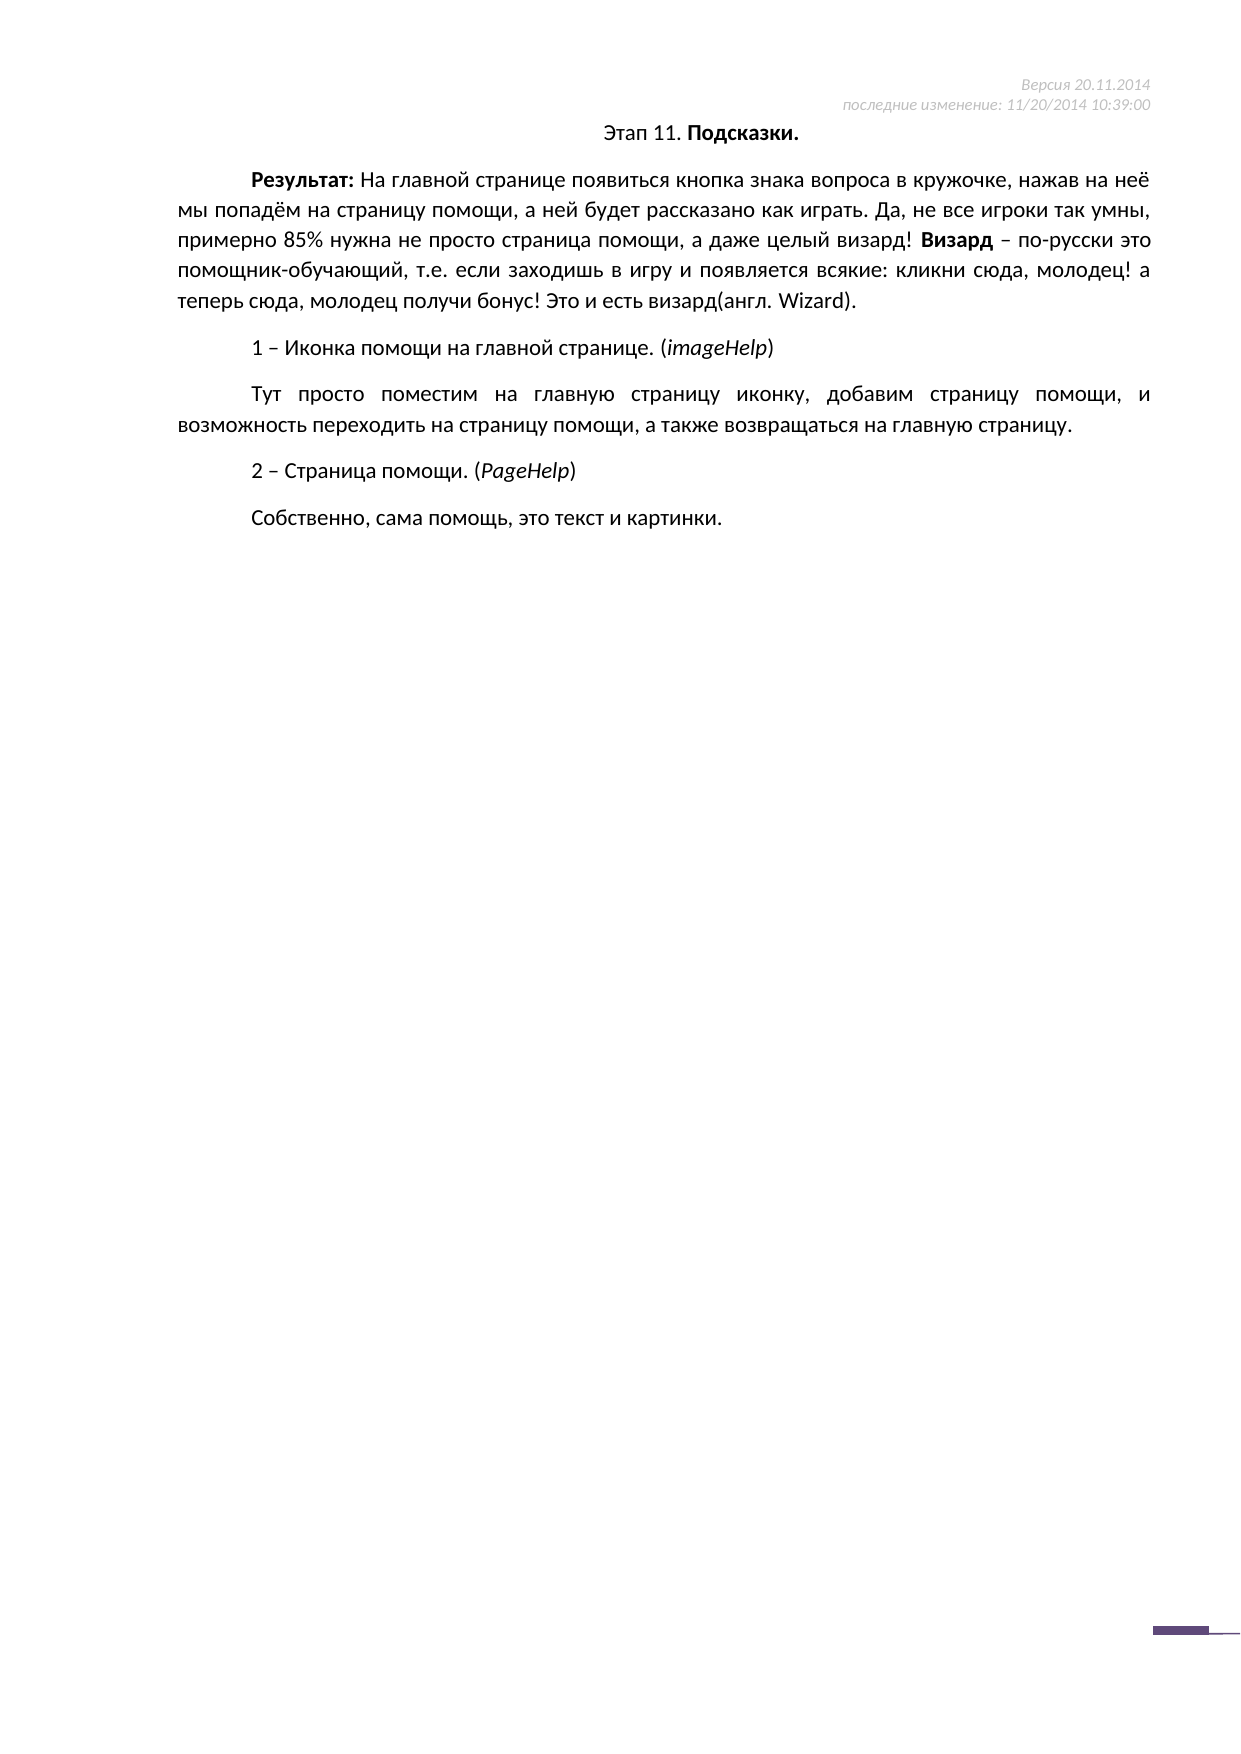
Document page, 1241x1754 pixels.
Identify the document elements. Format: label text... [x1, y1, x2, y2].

text Результат: На главной странице появиться кнопка знака вопроса в кружочке, нажав на неё мы попадём на страницу помощи, а ней будет рассказано как играть. Да, не все игроки так умны, примерно 85% нужна не просто страница помощи, а даже целый визард! Визард – по-русски это помощник-обучающий, т.е. если заходишь в игру и появляется всякие: кликни сюда, молодец! а теперь сюда, молодец получи бонус! Это и есть визард(англ. Wizard). [177, 165, 1152, 314]
text 2 – Страница помощи. (PageHelp) [177, 457, 1152, 485]
text Этап 11. Подсказки. [177, 118, 1152, 146]
text 1 – Иконка помощи на главной странице. (imageHelp) [177, 333, 1152, 361]
text Собственно, сама помощь, это текст и картинки. [177, 503, 1152, 532]
text Тут просто поместим на главную страницу иконку, добавим страницу помощи, и возможность переходить на страницу помощи, а также возвращаться на главную страницу. [177, 379, 1152, 438]
